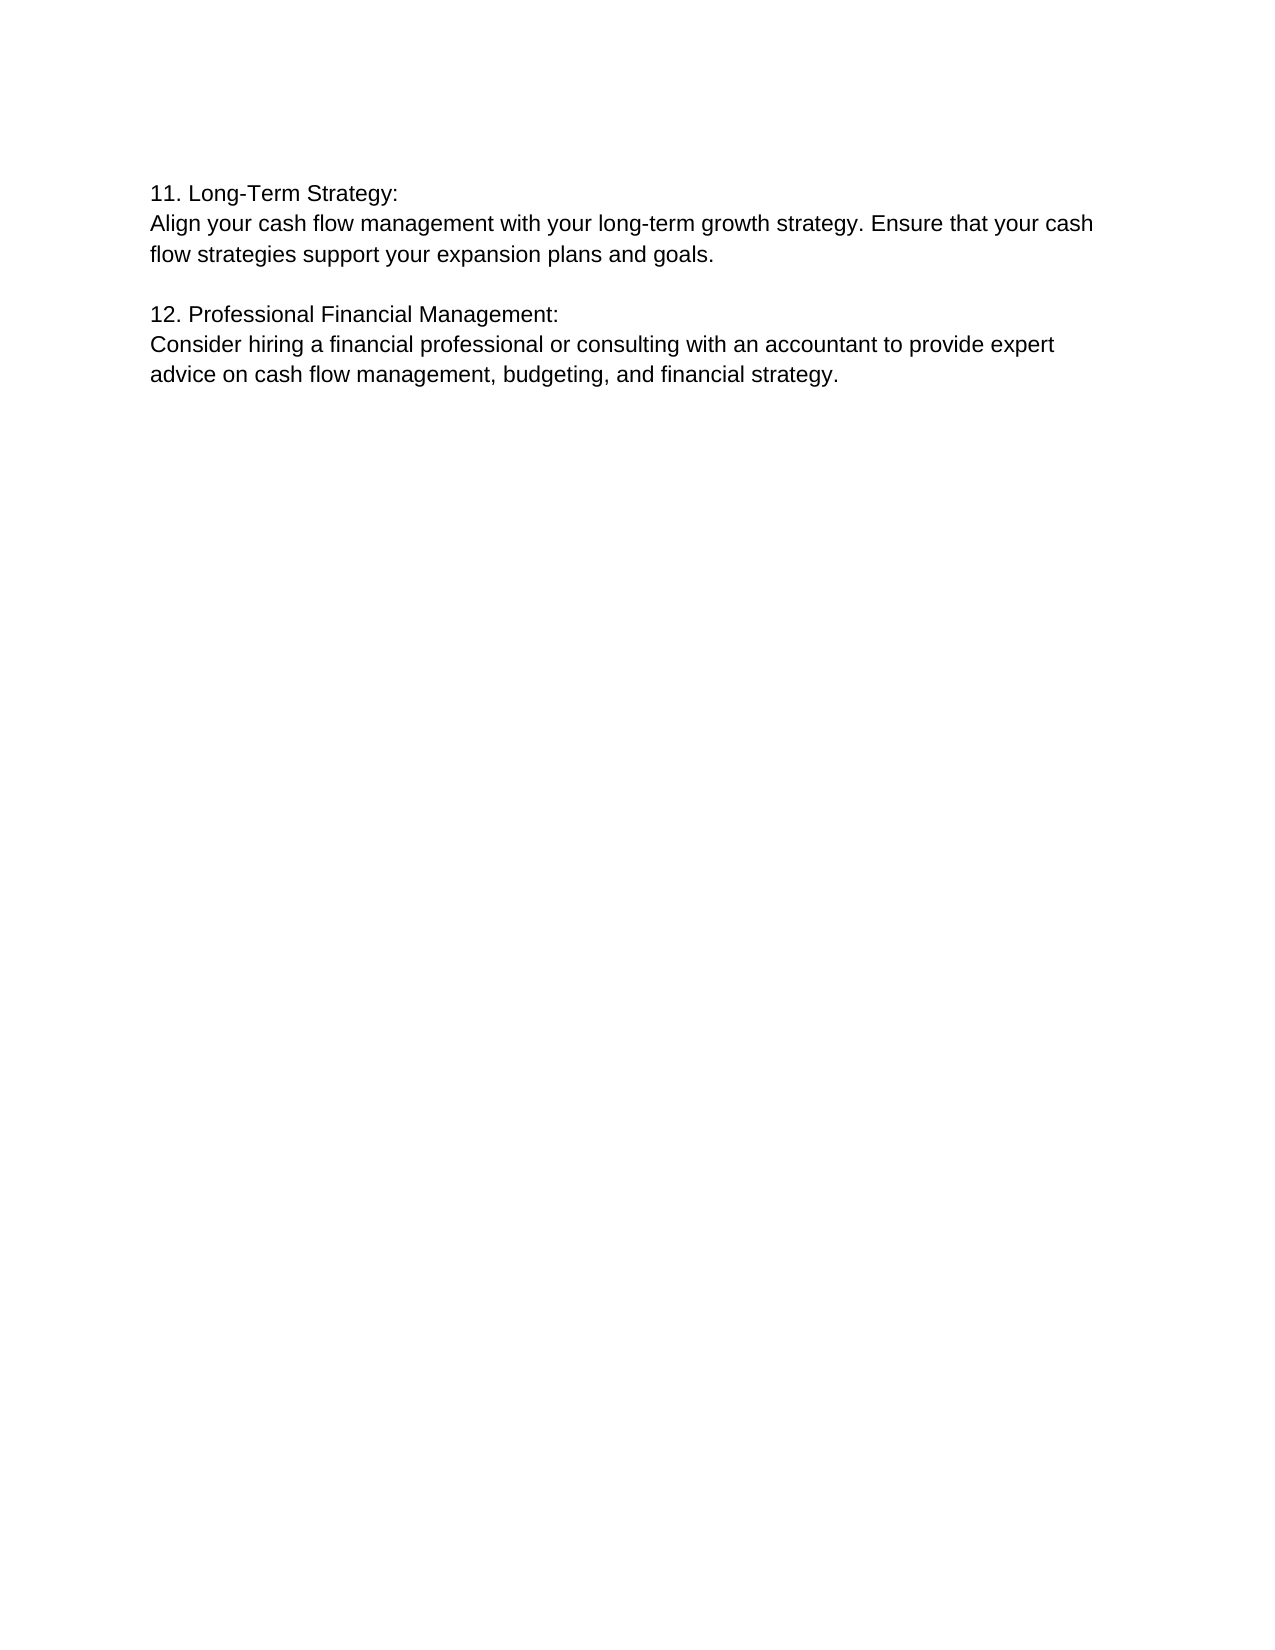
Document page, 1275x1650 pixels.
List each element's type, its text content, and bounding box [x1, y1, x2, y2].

text 12. Professional Financial Management: [150, 301, 1125, 327]
text Align your cash flow management with your long-term growth strategy. Ensure that your cash flow strategies support your expansion plans and goals. [150, 210, 1125, 267]
text 11. Long-Term Strategy: [150, 180, 1125, 207]
text Consider hiring a financial professional or consulting with an accountant to provide expert advice on cash flow management, budgeting, and financial strategy. [150, 331, 1125, 388]
